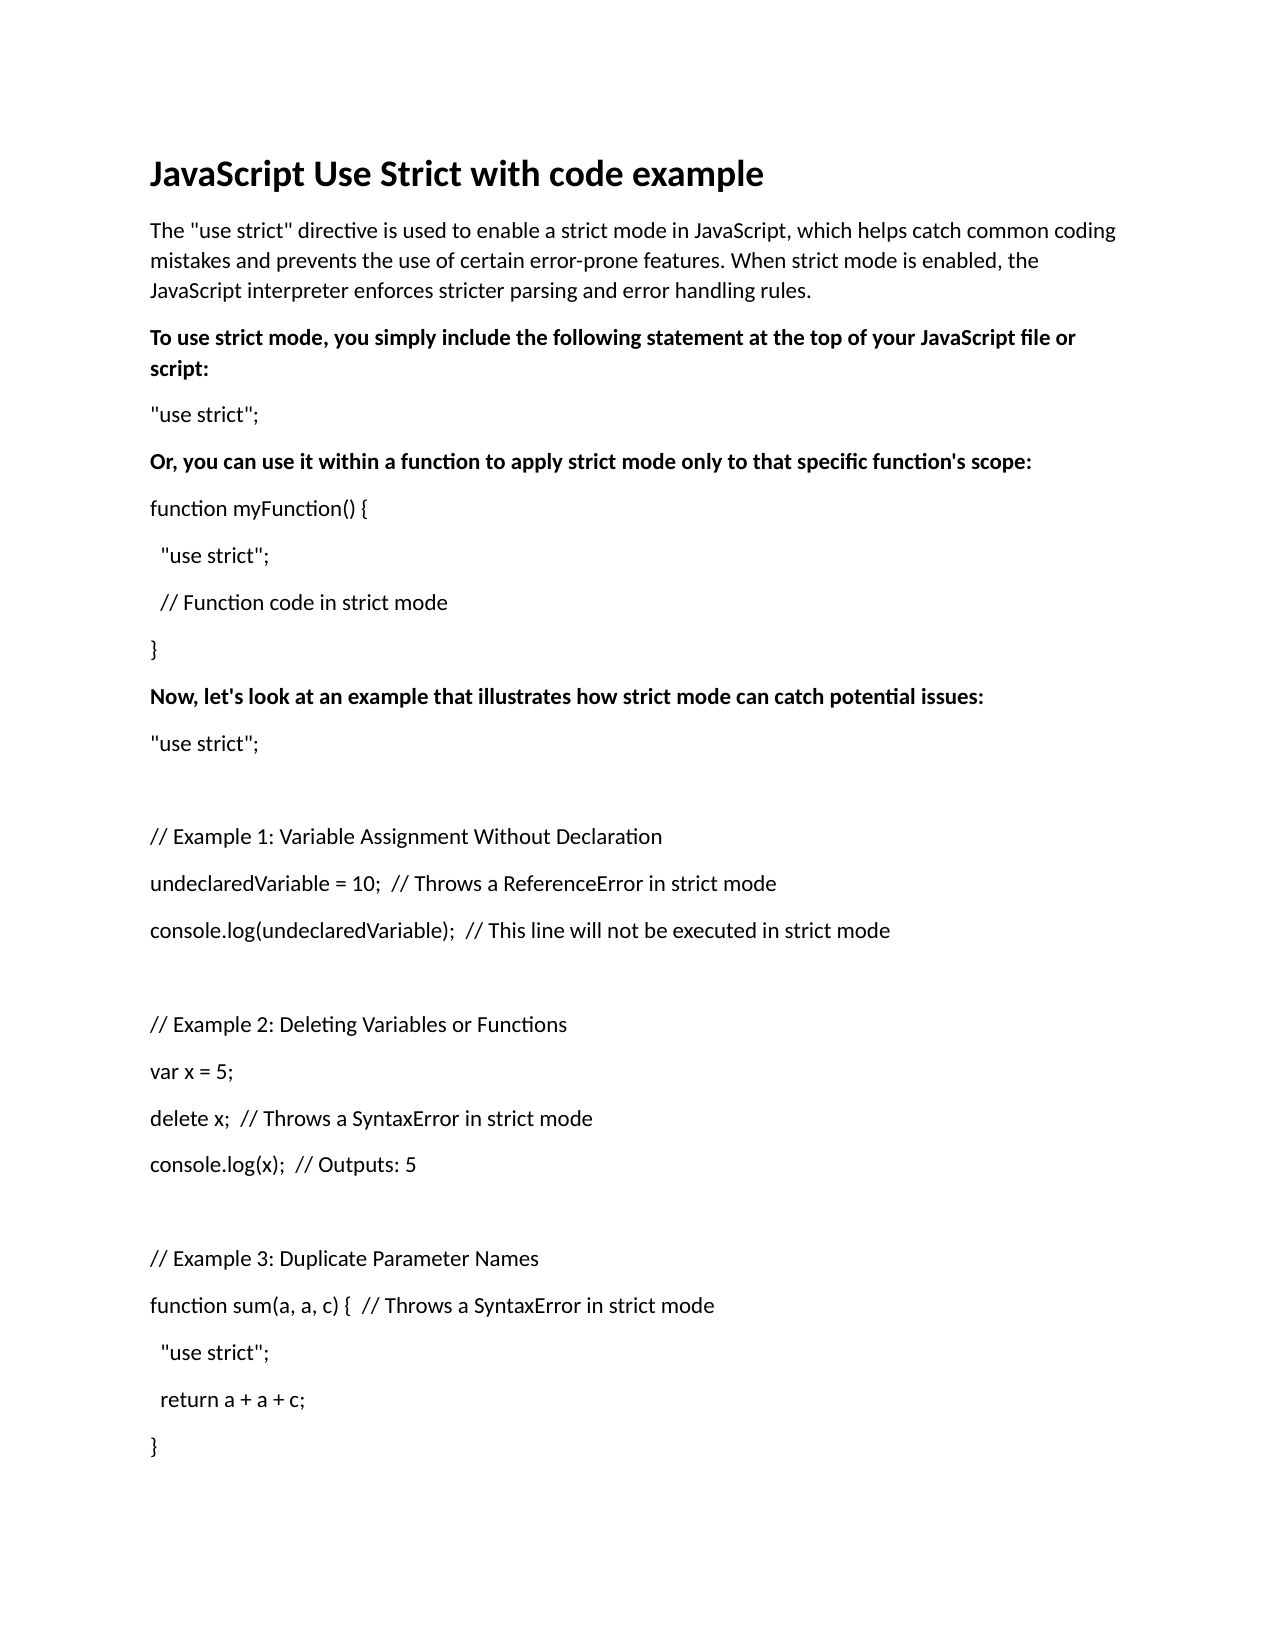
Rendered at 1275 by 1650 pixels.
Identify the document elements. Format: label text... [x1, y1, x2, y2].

text delete x; // Throws a SyntaxError in strict mode [150, 1104, 1125, 1132]
text undeclaredVariable = 10; // Throws a ReferenceError in strict mode [150, 869, 1125, 897]
text "use strict"; [150, 541, 1125, 569]
text "use strict"; [150, 729, 1125, 757]
text // Example 2: Deleting Variables or Functions [150, 1010, 1125, 1038]
text Or, you can use it within a function to apply strict mode only to that specific function's scope: [150, 447, 1125, 475]
text function sum(a, a, c) { // Throws a SyntaxError in strict mode [150, 1291, 1125, 1319]
text return a + a + c; [150, 1385, 1125, 1413]
text "use strict"; [150, 401, 1125, 428]
text function myFunction() { [150, 494, 1125, 522]
text } [150, 1432, 1125, 1460]
text "use strict"; [150, 1338, 1125, 1366]
text The "use strict" directive is used to enable a strict mode in JavaScript, which helps catch common coding mistakes and prevents the use of certain error-prone features. When strict mode is enabled, the JavaScript interpreter enforces stricter parsing and error handling rules. [150, 216, 1125, 304]
text console.log(x); // Outputs: 5 [150, 1151, 1125, 1178]
text // Example 3: Duplicate Parameter Names [150, 1244, 1125, 1272]
text JavaScript Use Strict with code example [150, 150, 1125, 196]
text Now, let's look at an example that illustrates how strict mode can catch potential issues: [150, 682, 1125, 710]
text // Example 1: Variable Assignment Without Declaration [150, 822, 1125, 850]
text console.log(undeclaredVariable); // This line will not be executed in strict mode [150, 916, 1125, 944]
text To use strict mode, you simply include the following statement at the top of your JavaScript file or script: [150, 323, 1125, 382]
text } [150, 635, 1125, 663]
text var x = 5; [150, 1057, 1125, 1085]
text // Function code in strict mode [150, 588, 1125, 616]
